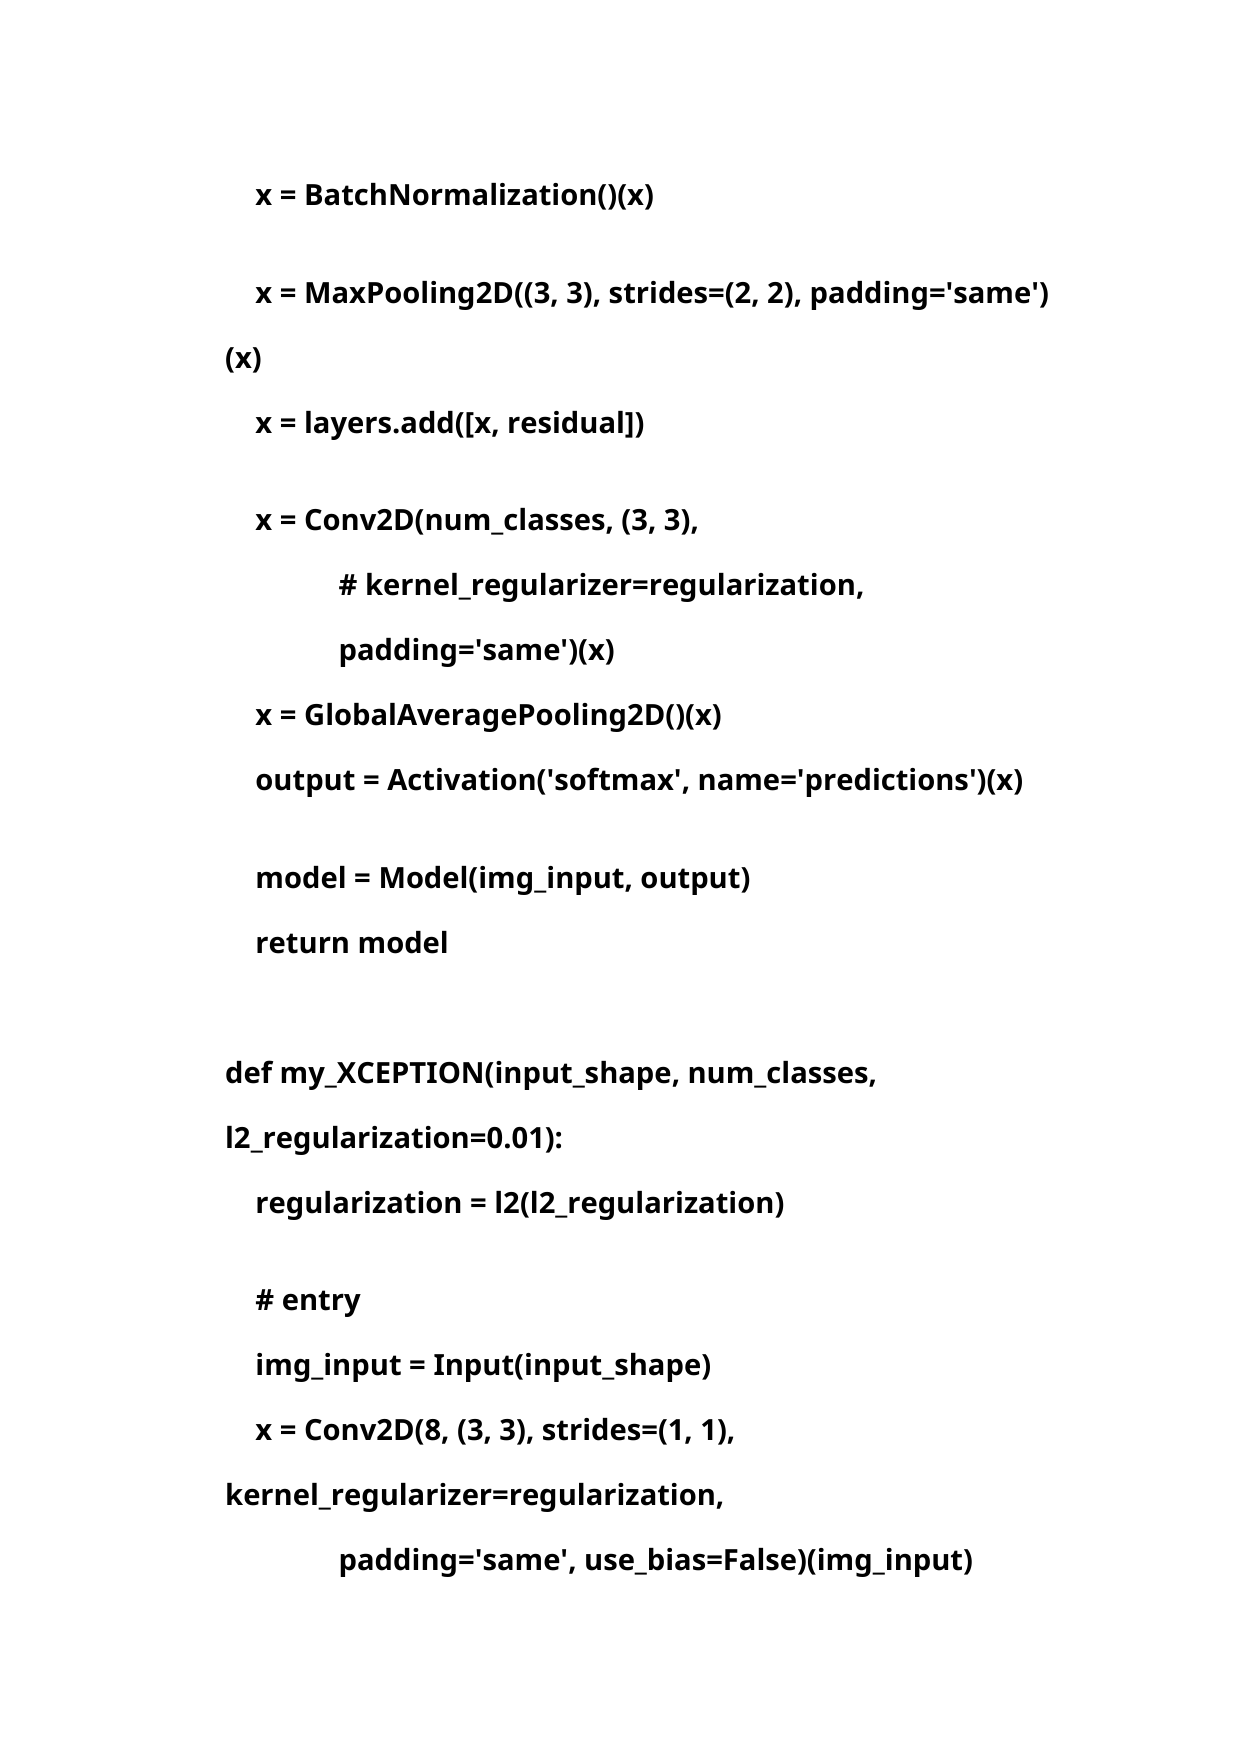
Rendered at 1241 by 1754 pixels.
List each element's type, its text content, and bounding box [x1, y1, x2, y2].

text # entry [225, 1267, 1053, 1332]
text x = GlobalAveragePooling2D()(x) [225, 682, 1053, 747]
text x = layers.add([x, residual]) [225, 389, 1053, 454]
text x = BatchNormalization()(x) [225, 162, 1053, 227]
text regularization = l2(l2_regularization) [225, 1169, 1053, 1234]
text x = Conv2D(8, (3, 3), strides=(1, 1), kernel_regularizer=regularization, [225, 1397, 1053, 1527]
text x = Conv2D(num_classes, (3, 3), [225, 487, 1053, 552]
text # kernel_regularizer=regularization, [225, 552, 1053, 617]
text padding='same')(x) [225, 617, 1053, 682]
text return model def my_XCEPTION(input_shape, num_classes, l2_regularization=0.01): [225, 909, 1053, 1169]
text output = Activation('softmax', name='predictions')(x) [225, 747, 1053, 812]
text x = MaxPooling2D((3, 3), strides=(2, 2), padding='same')(x) [225, 259, 1053, 389]
text img_input = Input(input_shape) [225, 1332, 1053, 1397]
text padding='same', use_bias=False)(img_input) [225, 1527, 1053, 1592]
text model = Model(img_input, output) [225, 844, 1053, 909]
